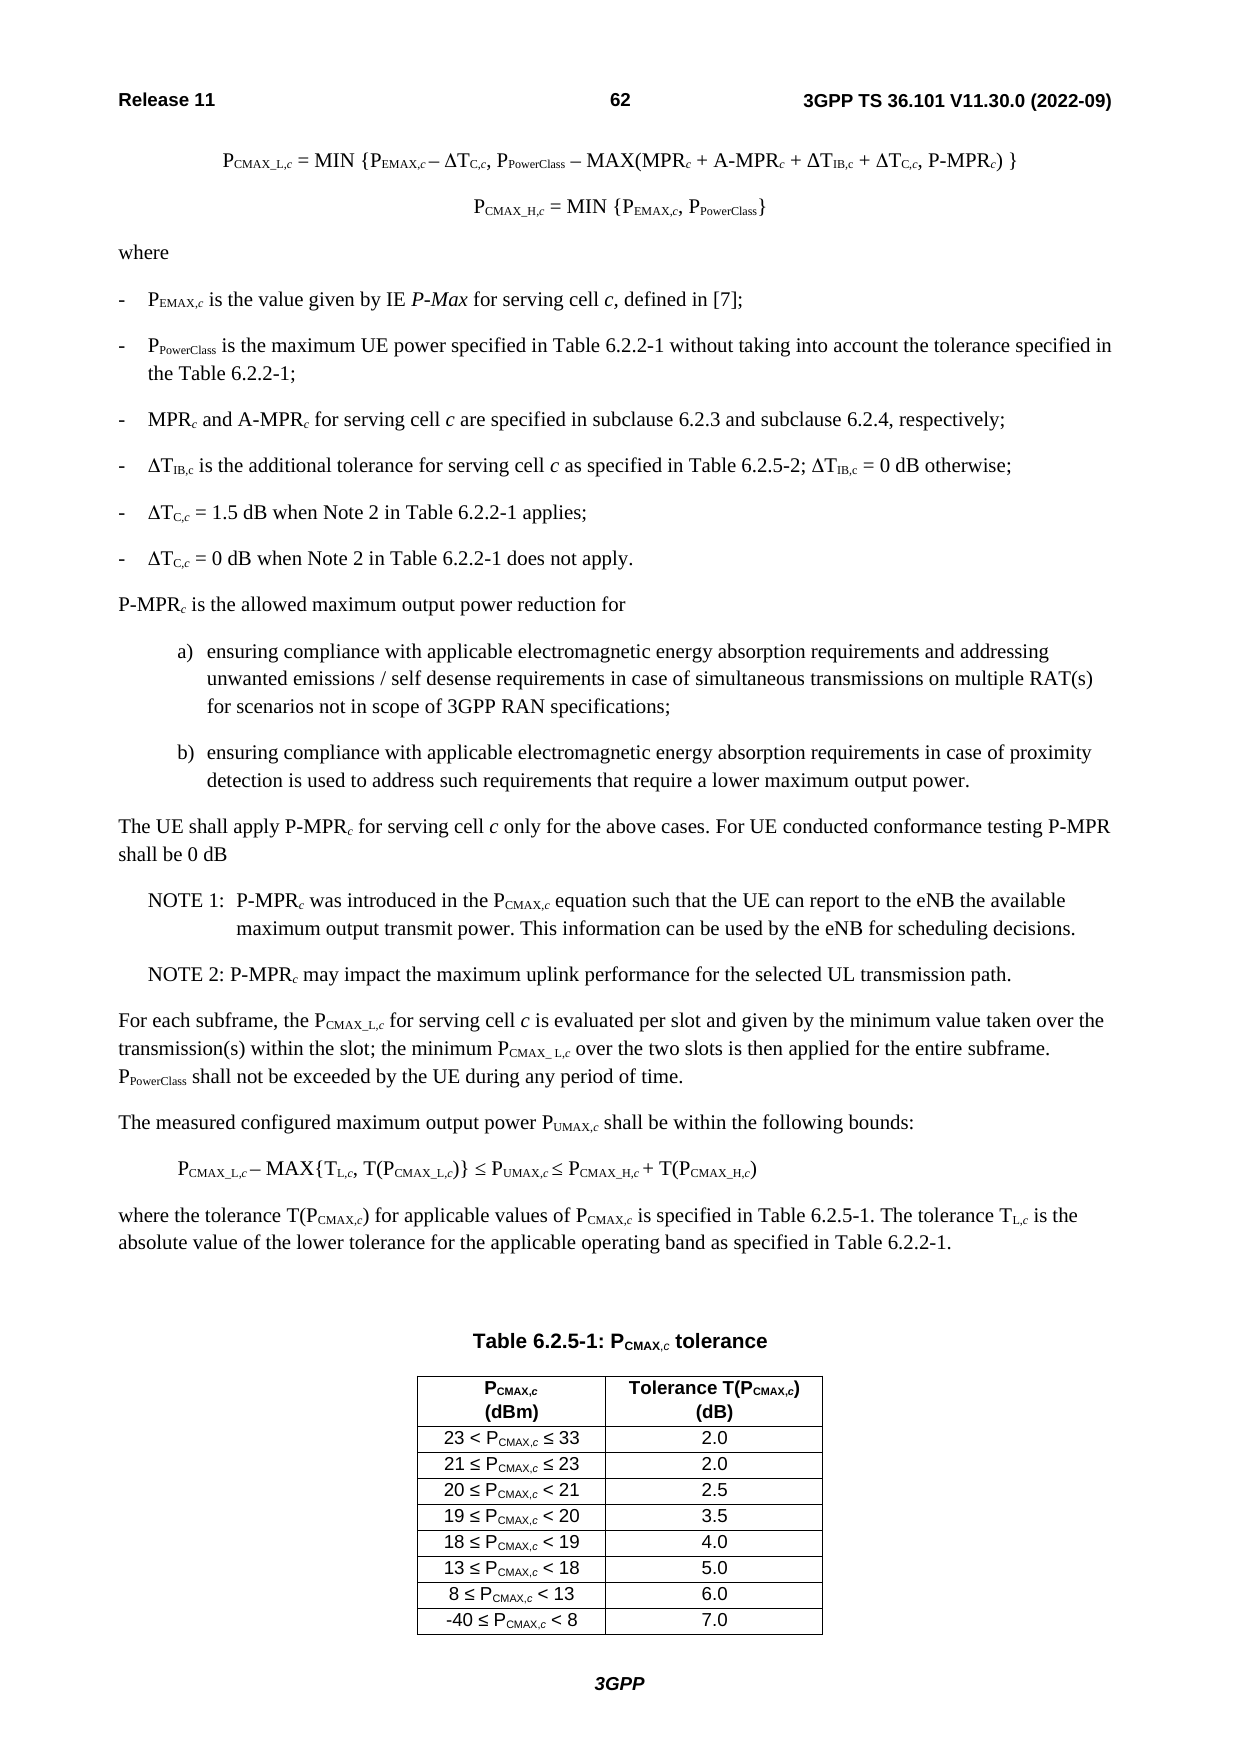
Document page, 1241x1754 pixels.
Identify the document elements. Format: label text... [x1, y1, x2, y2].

text - TIB,c is the additional tolerance for serving cell c as specified in Table 6.2.5-2; TIB,c = 0 dB otherwise; [118, 453, 1122, 477]
text - PEMAX,c is the value given by IE P-Max for serving cell c, defined in [7]; [118, 287, 1122, 311]
text where the tolerance T(PCMAX,c) for applicable values of PCMAX,c is specified in Table 6.2.5-1. The tolerance TL,c is the absolute value of the lower tolerance for the applicable operating band as specified in Table 6.2.2-1. [118, 1203, 1122, 1254]
text NOTE 1: P-MPRc was introduced in the PCMAX,c equation such that the UE can report to the eNB the available maximum output transmit power. This information can be used by the eNB for scheduling decisions. [148, 888, 1122, 940]
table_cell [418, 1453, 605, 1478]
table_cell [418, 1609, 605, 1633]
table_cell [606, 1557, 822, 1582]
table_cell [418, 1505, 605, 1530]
text - MPRc and A-MPRc for serving cell c are specified in subclause 6.2.3 and subclause 6.2.4, respectively; [118, 407, 1122, 431]
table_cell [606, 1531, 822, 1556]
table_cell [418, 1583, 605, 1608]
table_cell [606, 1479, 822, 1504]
text Table 6.2.5-1: PCMAX,c tolerance [118, 1329, 1122, 1353]
text The measured configured maximum output power PUMAX,c shall be within the following bounds: [118, 1110, 1122, 1134]
text For each subframe, the PCMAX_L,c for serving cell c is evaluated per slot and given by the minimum value taken over the transmission(s) within the slot; the minimum PCMAX_ L,c over the two slots is then applied for the entire subframe. PPowerClass shall not be exceeded by the UE during any period of time. [118, 1008, 1122, 1088]
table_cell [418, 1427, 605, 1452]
text PCMAX_H,c = MIN {PEMAX,c, PPowerClass} [118, 194, 1122, 218]
text a) ensuring compliance with applicable electromagnetic energy absorption requirements and addressing unwanted emissions / self desense requirements in case of simultaneous transmissions on multiple RAT(s) for scenarios not in scope of 3GPP RAN specifications; [177, 639, 1122, 718]
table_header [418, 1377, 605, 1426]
text - TC,c = 1.5 dB when Note 2 in Table 6.2.2-1 applies; [118, 499, 1122, 524]
text PCMAX_L,c = MIN {PEMAX,c – TC,c, PPowerClass – MAX(MPRc + A-MPRc + ΔTIB,c + TC,c, P-MPRc) } [118, 147, 1122, 172]
text b) ensuring compliance with applicable electromagnetic energy absorption requirements in case of proximity detection is used to address such requirements that require a lower maximum output power. [177, 740, 1122, 792]
text P-MPRc is the allowed maximum output power reduction for [118, 592, 1122, 616]
text NOTE 2: P-MPRc may impact the maximum uplink performance for the selected UL transmission path. [148, 962, 1122, 986]
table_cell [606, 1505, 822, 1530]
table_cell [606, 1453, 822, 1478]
text - TC,c = 0 dB when Note 2 in Table 6.2.2-1 does not apply. [118, 546, 1122, 570]
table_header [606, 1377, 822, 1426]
text where [118, 240, 1122, 264]
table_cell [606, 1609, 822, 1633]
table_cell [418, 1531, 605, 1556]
text PCMAX_L,c – MAX{TL,c, T(PCMAX_L,c)} ≤ PUMAX,c ≤ PCMAX_H,c + T(PCMAX_H,c) [118, 1156, 1122, 1180]
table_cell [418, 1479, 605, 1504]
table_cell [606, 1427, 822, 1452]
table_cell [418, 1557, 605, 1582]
text - PPowerClass is the maximum UE power specified in Table 6.2.2-1 without taking into account the tolerance specified in the Table 6.2.2-1; [118, 333, 1122, 384]
text The UE shall apply P-MPRc for serving cell c only for the above cases. For UE conducted conformance testing P-MPR shall be 0 dB [118, 814, 1122, 866]
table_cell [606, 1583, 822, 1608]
